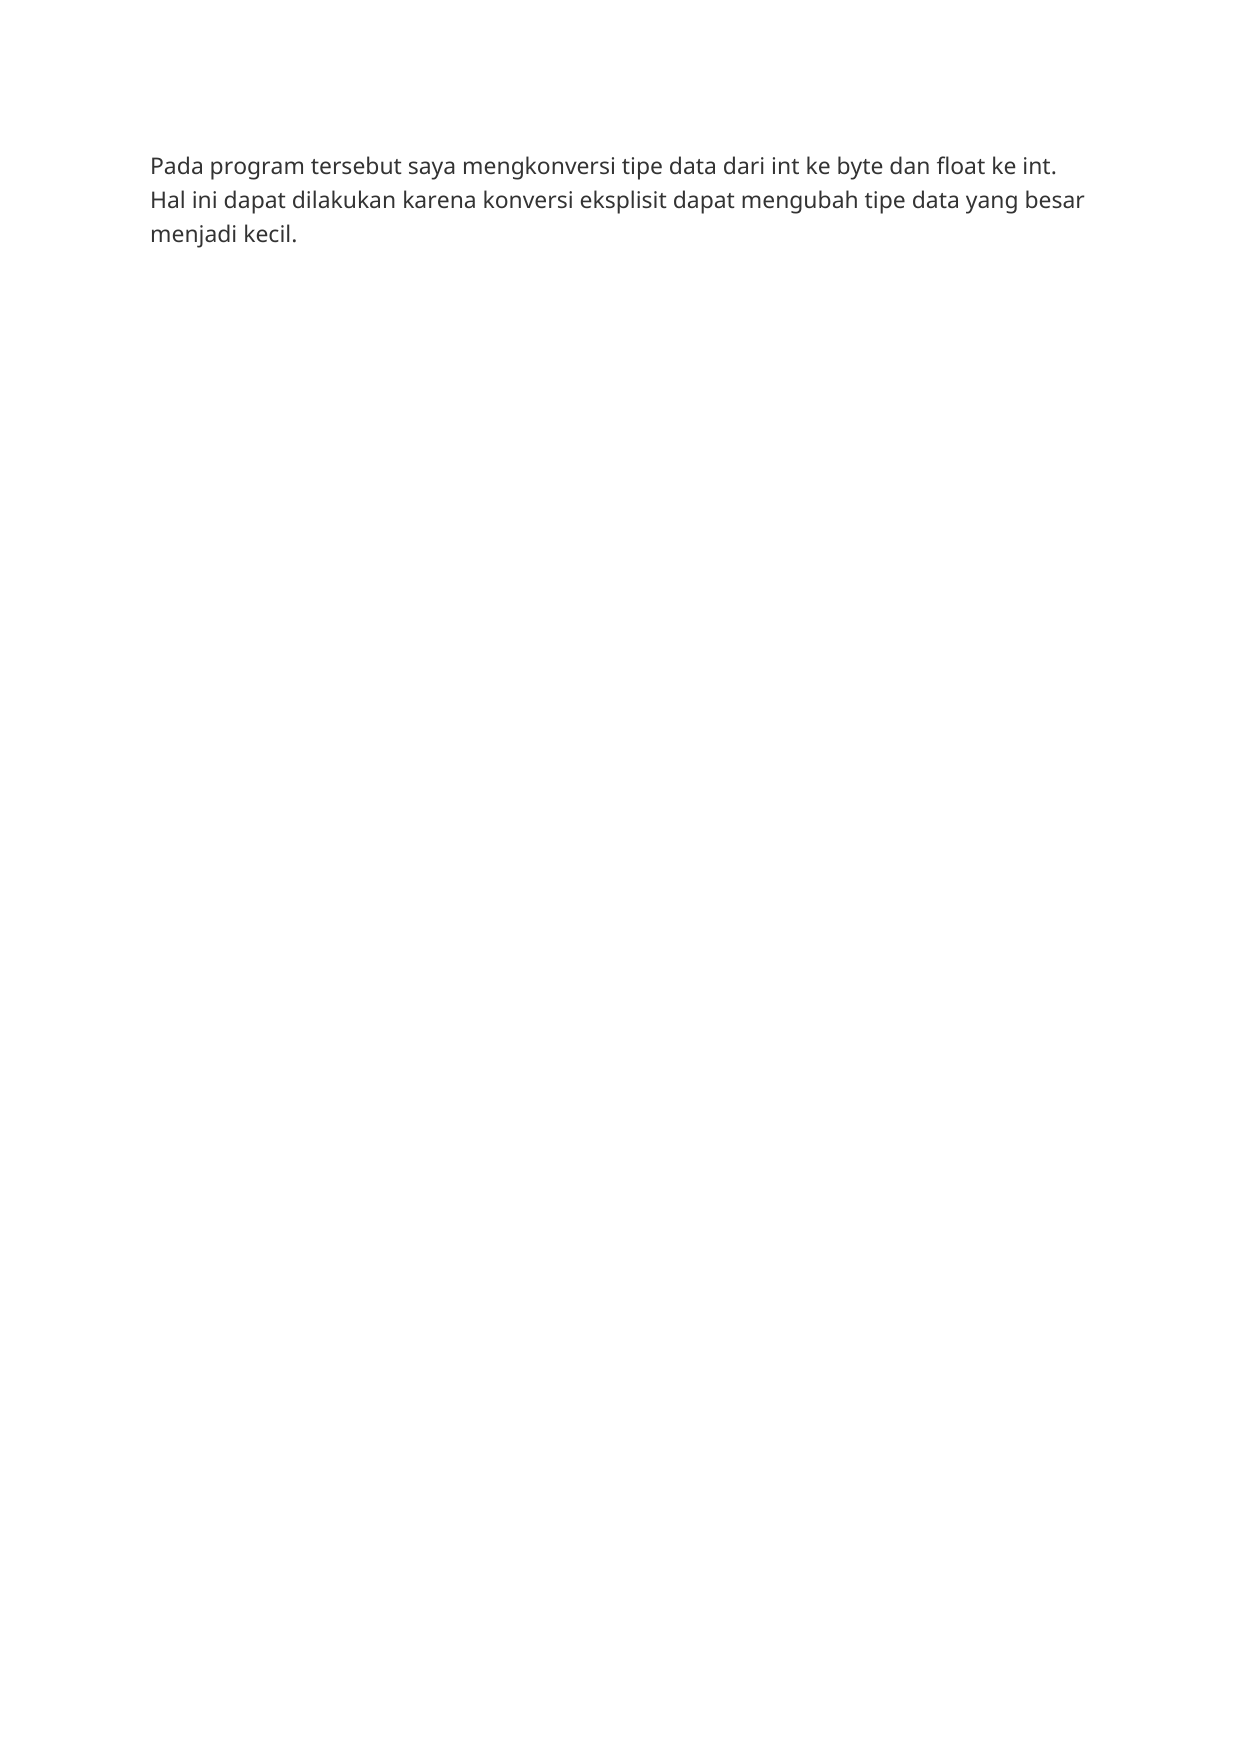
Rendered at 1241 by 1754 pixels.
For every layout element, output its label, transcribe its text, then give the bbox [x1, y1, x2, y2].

text Pada program tersebut saya mengkonversi tipe data dari int ke byte dan float ke int. Hal ini dapat dilakukan karena konversi eksplisit dapat mengubah tipe data yang besar menjadi kecil. [150, 150, 1090, 249]
